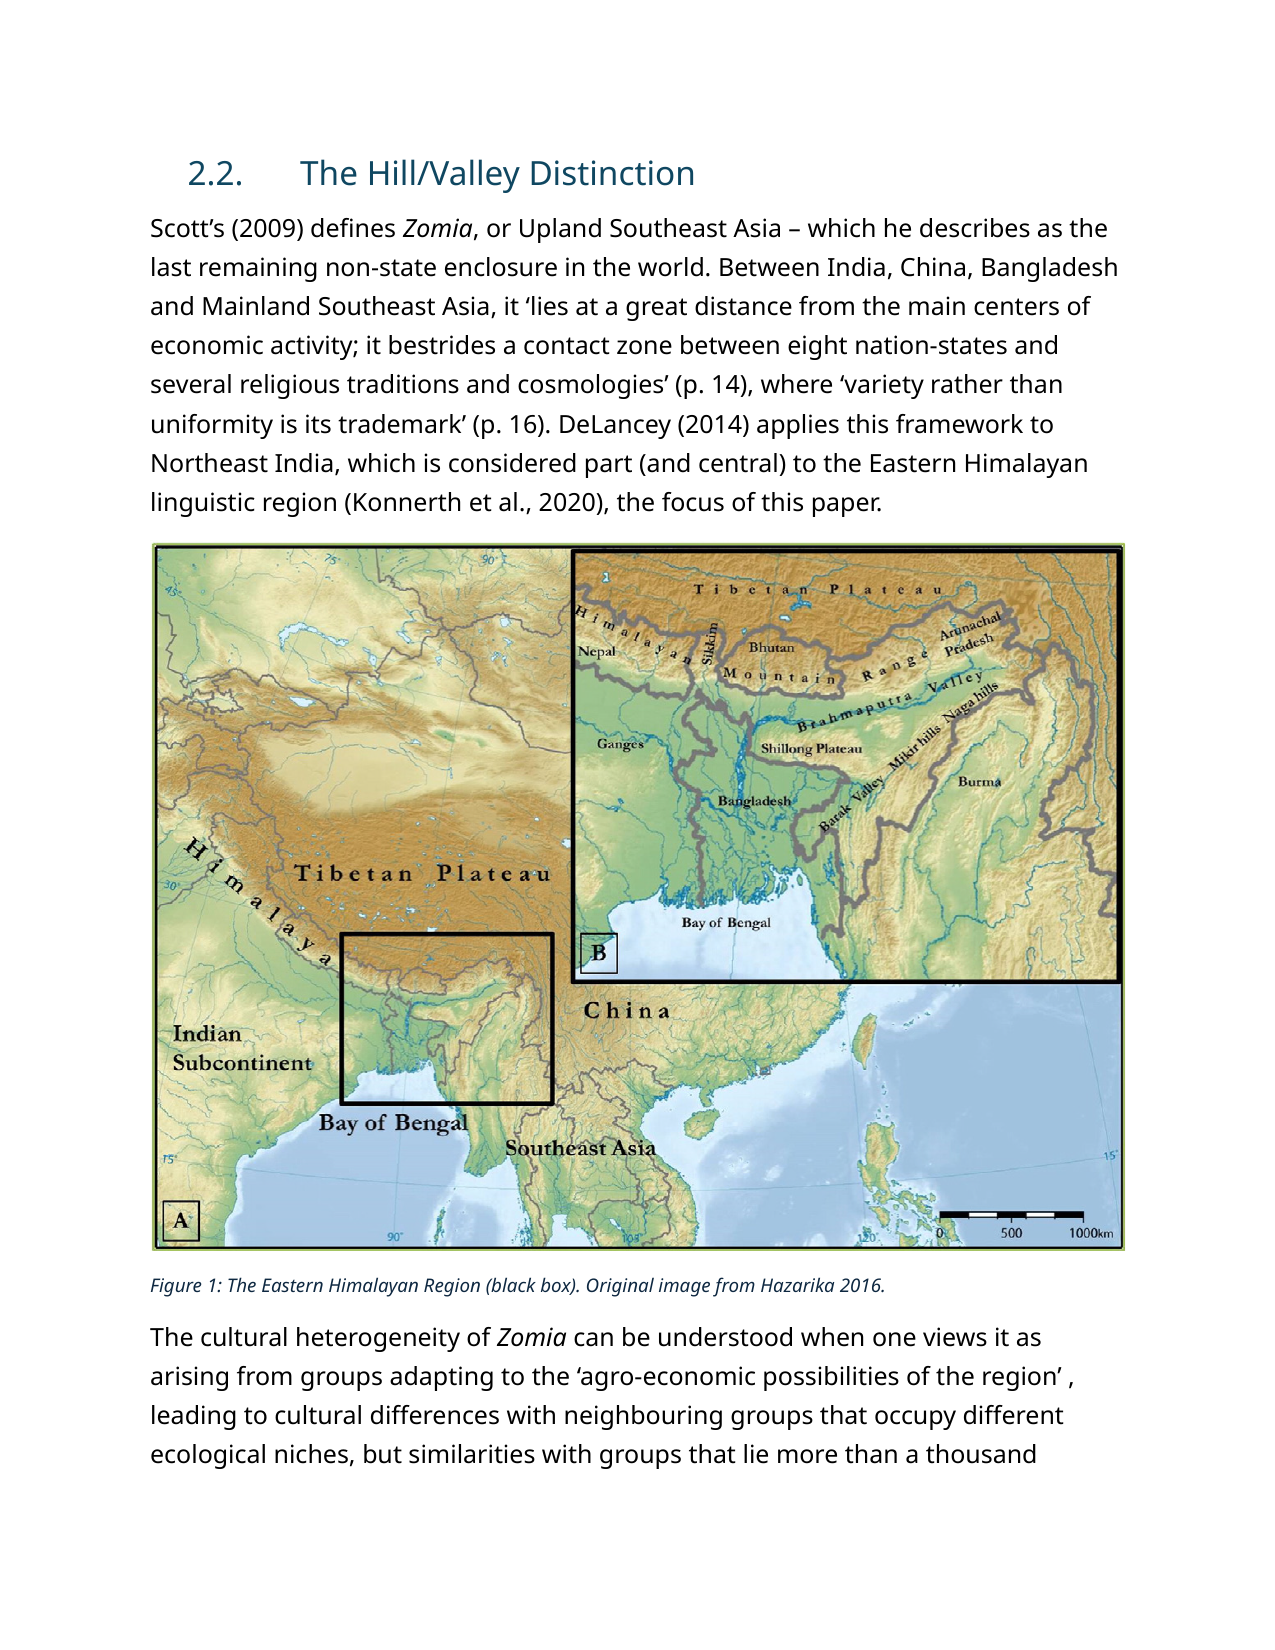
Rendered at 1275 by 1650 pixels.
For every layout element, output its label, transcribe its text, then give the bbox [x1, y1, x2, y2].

text Scott’s (2009) defines Zomia, or Upland Southeast Asia – which he describes as the last remaining non-state enclosure in the world. Between India, China, Bangladesh and Mainland Southeast Asia, it ‘lies at a great distance from the main centers of economic activity; it bestrides a contact zone between eight nation-states and several religious traditions and cosmologies’ (p. 14), where ‘variety rather than uniformity is its trademark’ (p. 16). DeLancey (2014) applies this framework to Northeast India, which is considered part (and central) to the Eastern Himalayan linguistic region (Konnerth et al., 2020), the focus of this paper. [150, 211, 1125, 519]
subtitle The Hill/Valley Distinction [187, 150, 1125, 195]
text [150, 1319, 1125, 1471]
picture [150, 540, 1125, 1251]
text Figure 1: The Eastern Himalayan Region (black box). Original image from Hazarika 2016. [150, 1273, 1125, 1298]
